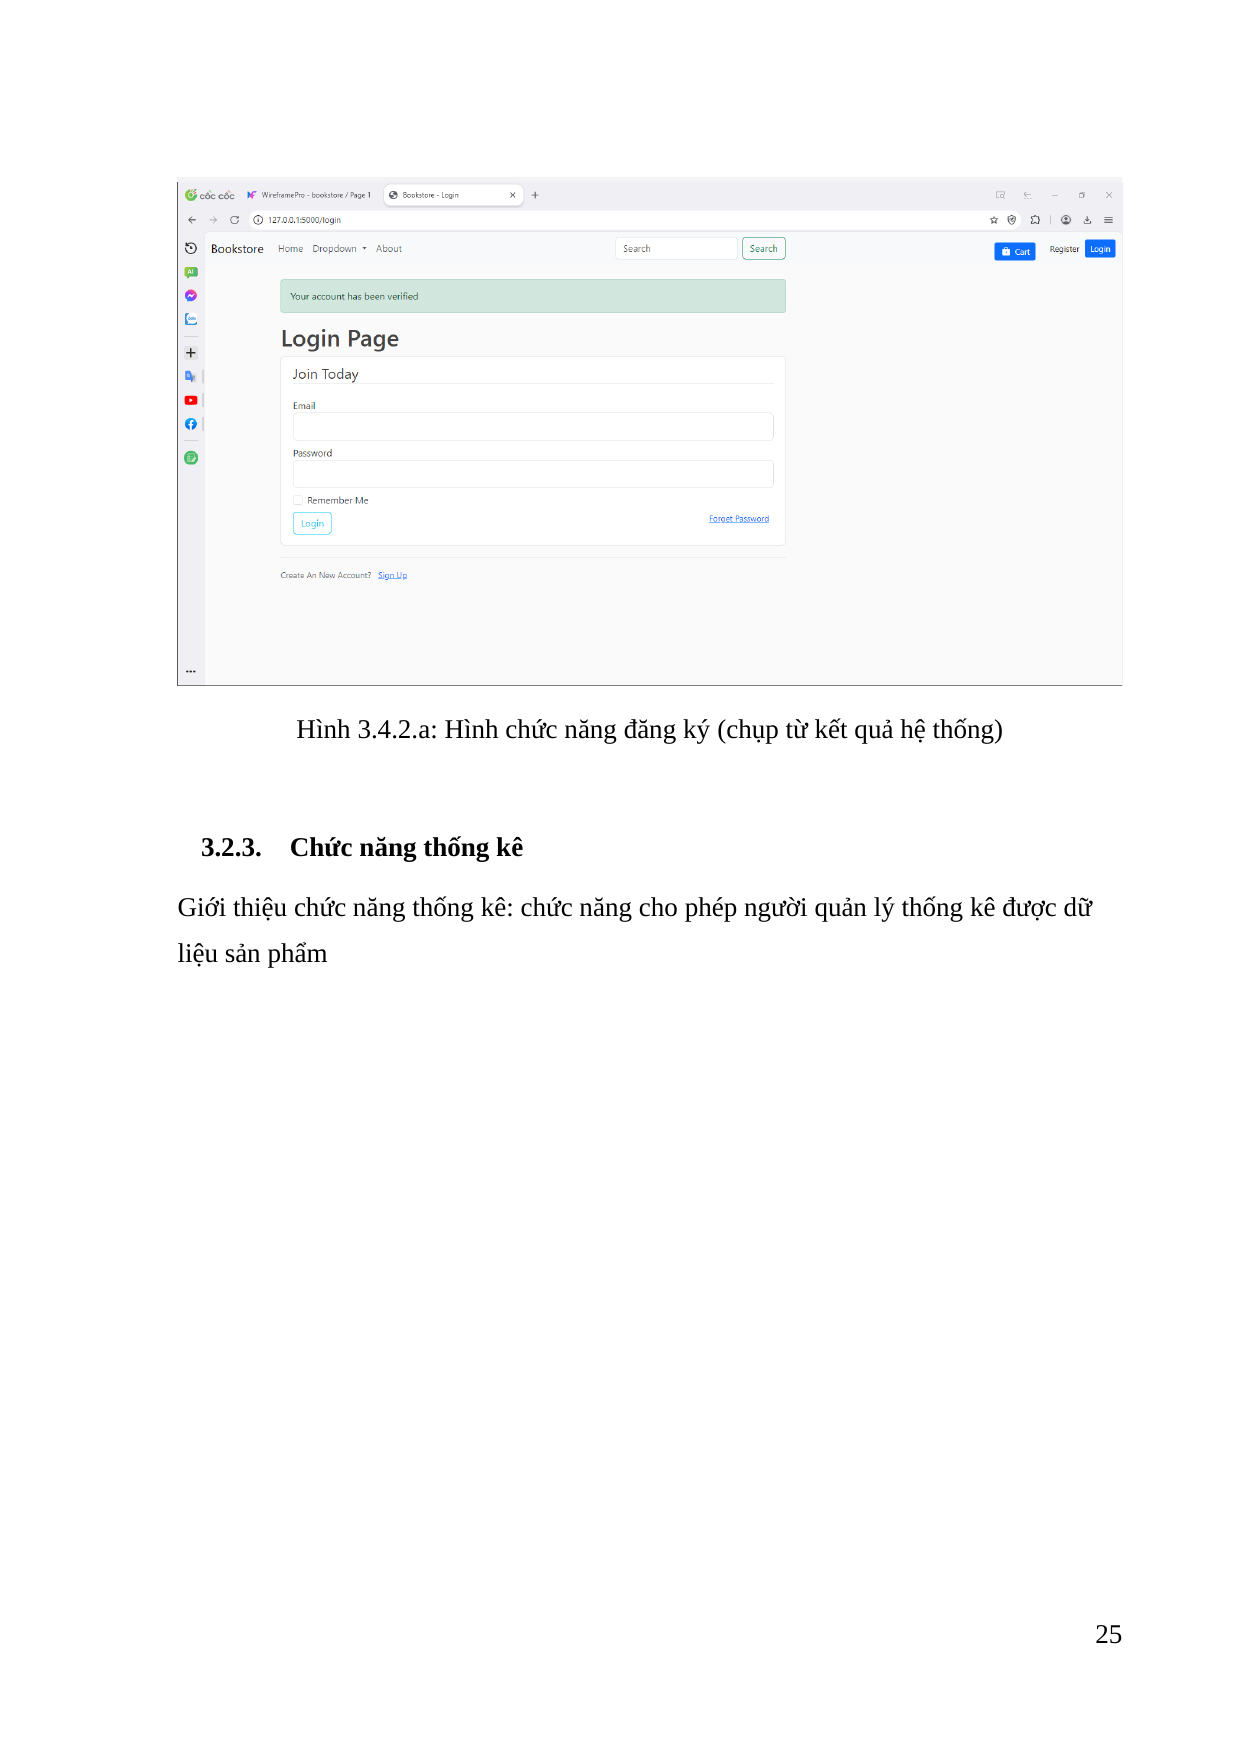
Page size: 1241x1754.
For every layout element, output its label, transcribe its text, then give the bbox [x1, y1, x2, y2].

text Giới thiệu chức năng thống kê: chức năng cho phép người quản lý thống kê được dữ liệu sản phẩm [177, 891, 1122, 968]
subtitle Chức năng thống kê [201, 831, 1122, 863]
